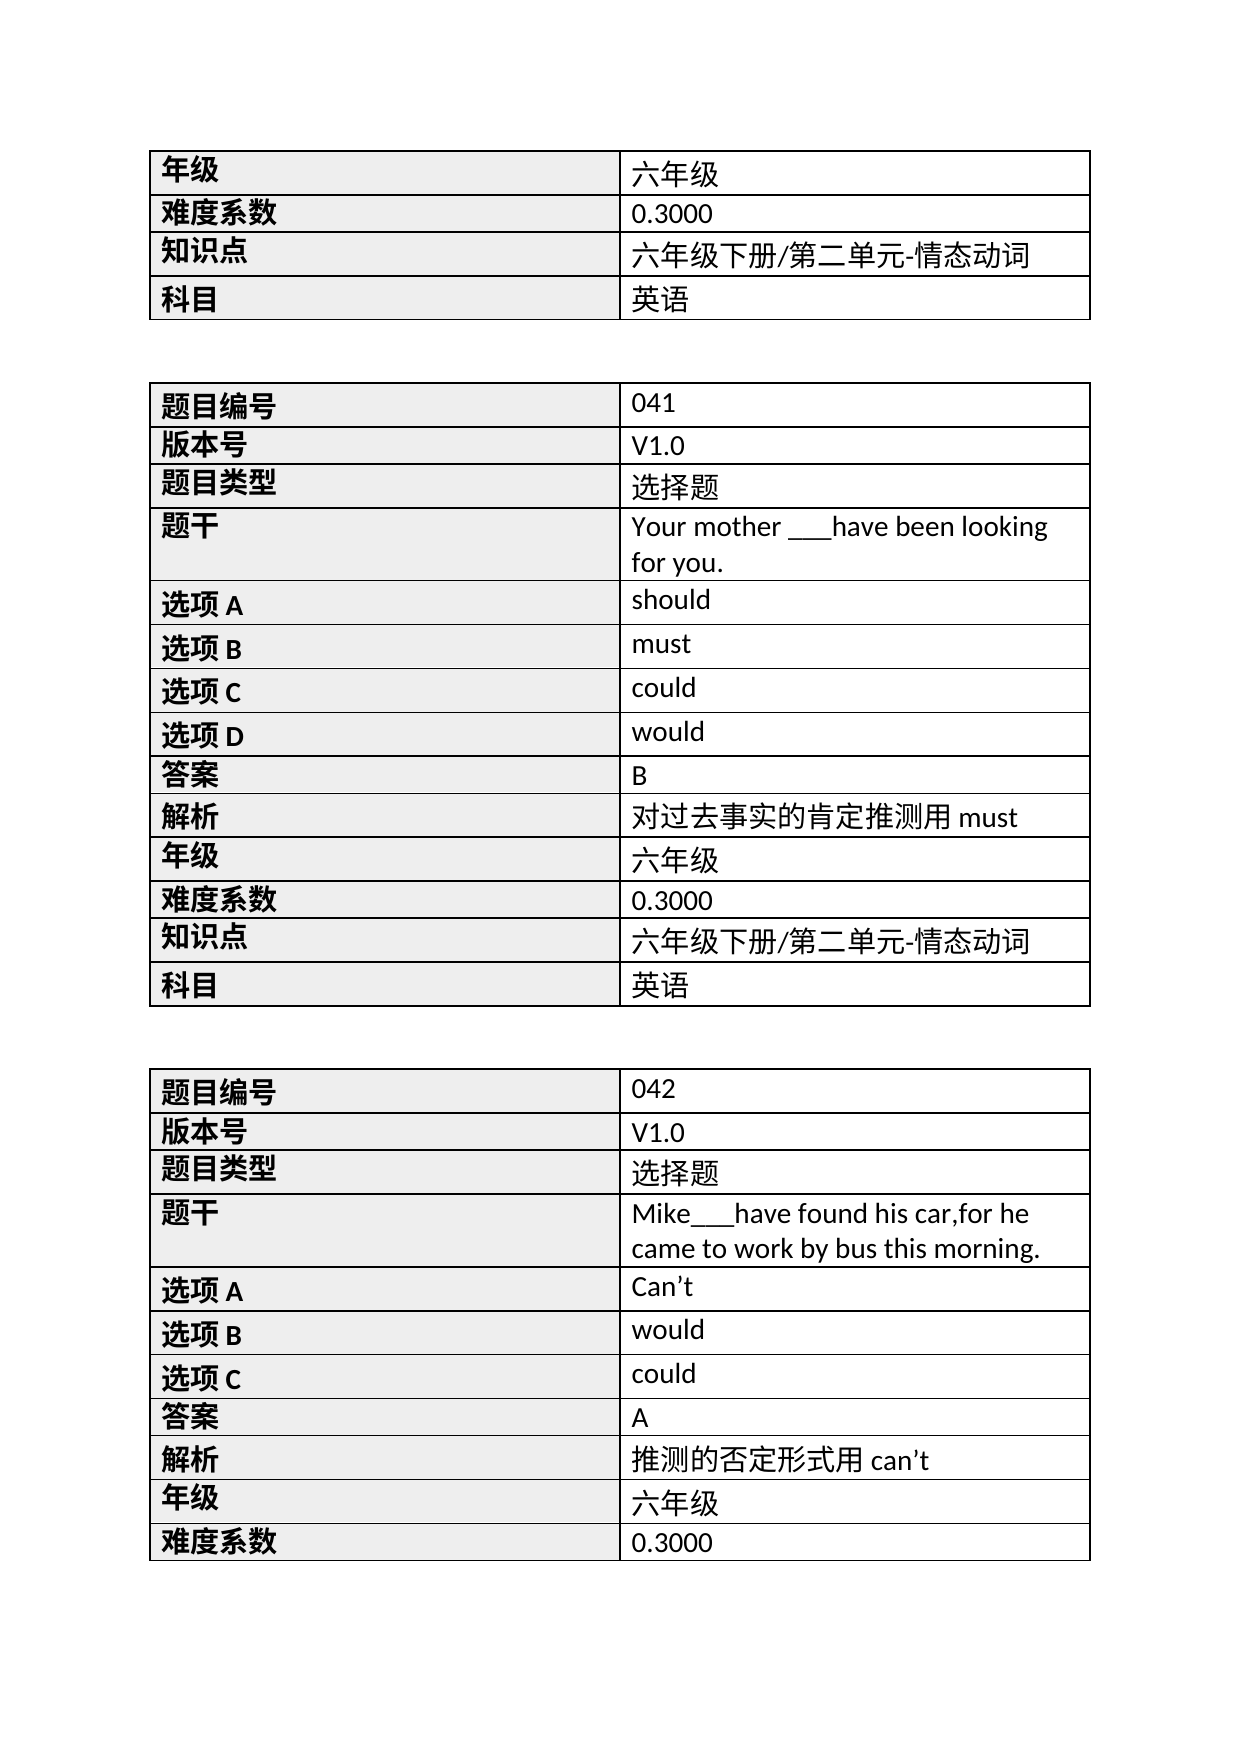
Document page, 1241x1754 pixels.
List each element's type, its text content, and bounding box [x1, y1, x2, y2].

table_cell 选项B [151, 1312, 619, 1354]
table_cell 选项B [151, 625, 619, 667]
table_cell 难度系数 [151, 882, 619, 917]
table_cell 难度系数 [151, 1524, 619, 1560]
table_cell 题目类型 [151, 1151, 619, 1193]
table_cell 选项A [151, 581, 619, 624]
table_cell 0.3000 [621, 1524, 1089, 1560]
table_cell V1.0 [621, 428, 1089, 463]
table_cell 英语 [621, 277, 1089, 319]
table_cell would [621, 713, 1089, 755]
table_cell 解析 [151, 1436, 619, 1479]
table_cell 年级 [151, 838, 619, 880]
table_cell V1.0 [621, 1114, 1089, 1149]
table_cell 选项A [151, 1268, 619, 1310]
table_cell 选项D [151, 713, 619, 755]
table_cell 0.3000 [621, 882, 1089, 917]
table_cell 选项C [151, 669, 619, 711]
table_cell 知识点 [151, 233, 619, 275]
table_cell 科目 [151, 277, 619, 319]
table_header 题目编号 [151, 1070, 619, 1112]
table_cell could [621, 669, 1089, 711]
table_cell could [621, 1355, 1089, 1398]
table_cell 年级 [151, 152, 619, 194]
table_cell 推测的否定形式用can’t [621, 1436, 1089, 1479]
table_cell 英语 [621, 963, 1089, 1005]
table_cell 版本号 [151, 428, 619, 463]
table_cell 答案 [151, 757, 619, 792]
table_cell 六年级下册/第二单元-情态动词 [621, 233, 1089, 275]
table_cell 年级 [151, 1480, 619, 1522]
table_cell 六年级下册/第二单元-情态动词 [621, 919, 1089, 961]
table_cell must [621, 625, 1089, 667]
table_cell Mike___have found his car,for he came to work by bus this morning. [621, 1195, 1089, 1266]
table_cell 题干 [151, 1195, 619, 1266]
table_cell 选项C [151, 1355, 619, 1398]
table_cell 题目类型 [151, 465, 619, 507]
table_cell 科目 [151, 963, 619, 1005]
table_cell B [621, 757, 1089, 792]
table_cell 六年级 [621, 1480, 1089, 1522]
table_cell 六年级 [621, 838, 1089, 880]
table_cell 版本号 [151, 1114, 619, 1149]
table_cell 选择题 [621, 465, 1089, 507]
table_cell 题干 [151, 509, 619, 580]
table_cell 知识点 [151, 919, 619, 961]
table_cell 难度系数 [151, 196, 619, 231]
table_cell 对过去事实的肯定推测用must [621, 794, 1089, 836]
table_cell 六年级 [621, 152, 1089, 194]
table_cell would [621, 1312, 1089, 1354]
table_header 041 [621, 384, 1089, 426]
table_cell 解析 [151, 794, 619, 836]
table_header 题目编号 [151, 384, 619, 426]
table_cell 0.3000 [621, 196, 1089, 231]
table_cell should [621, 581, 1089, 624]
table_header 042 [621, 1070, 1089, 1112]
table_cell Your mother ___have been looking for you. [621, 509, 1089, 580]
table_cell 选择题 [621, 1151, 1089, 1193]
table_cell Can’t [621, 1268, 1089, 1310]
table_cell A [621, 1399, 1089, 1435]
table_cell 答案 [151, 1399, 619, 1435]
